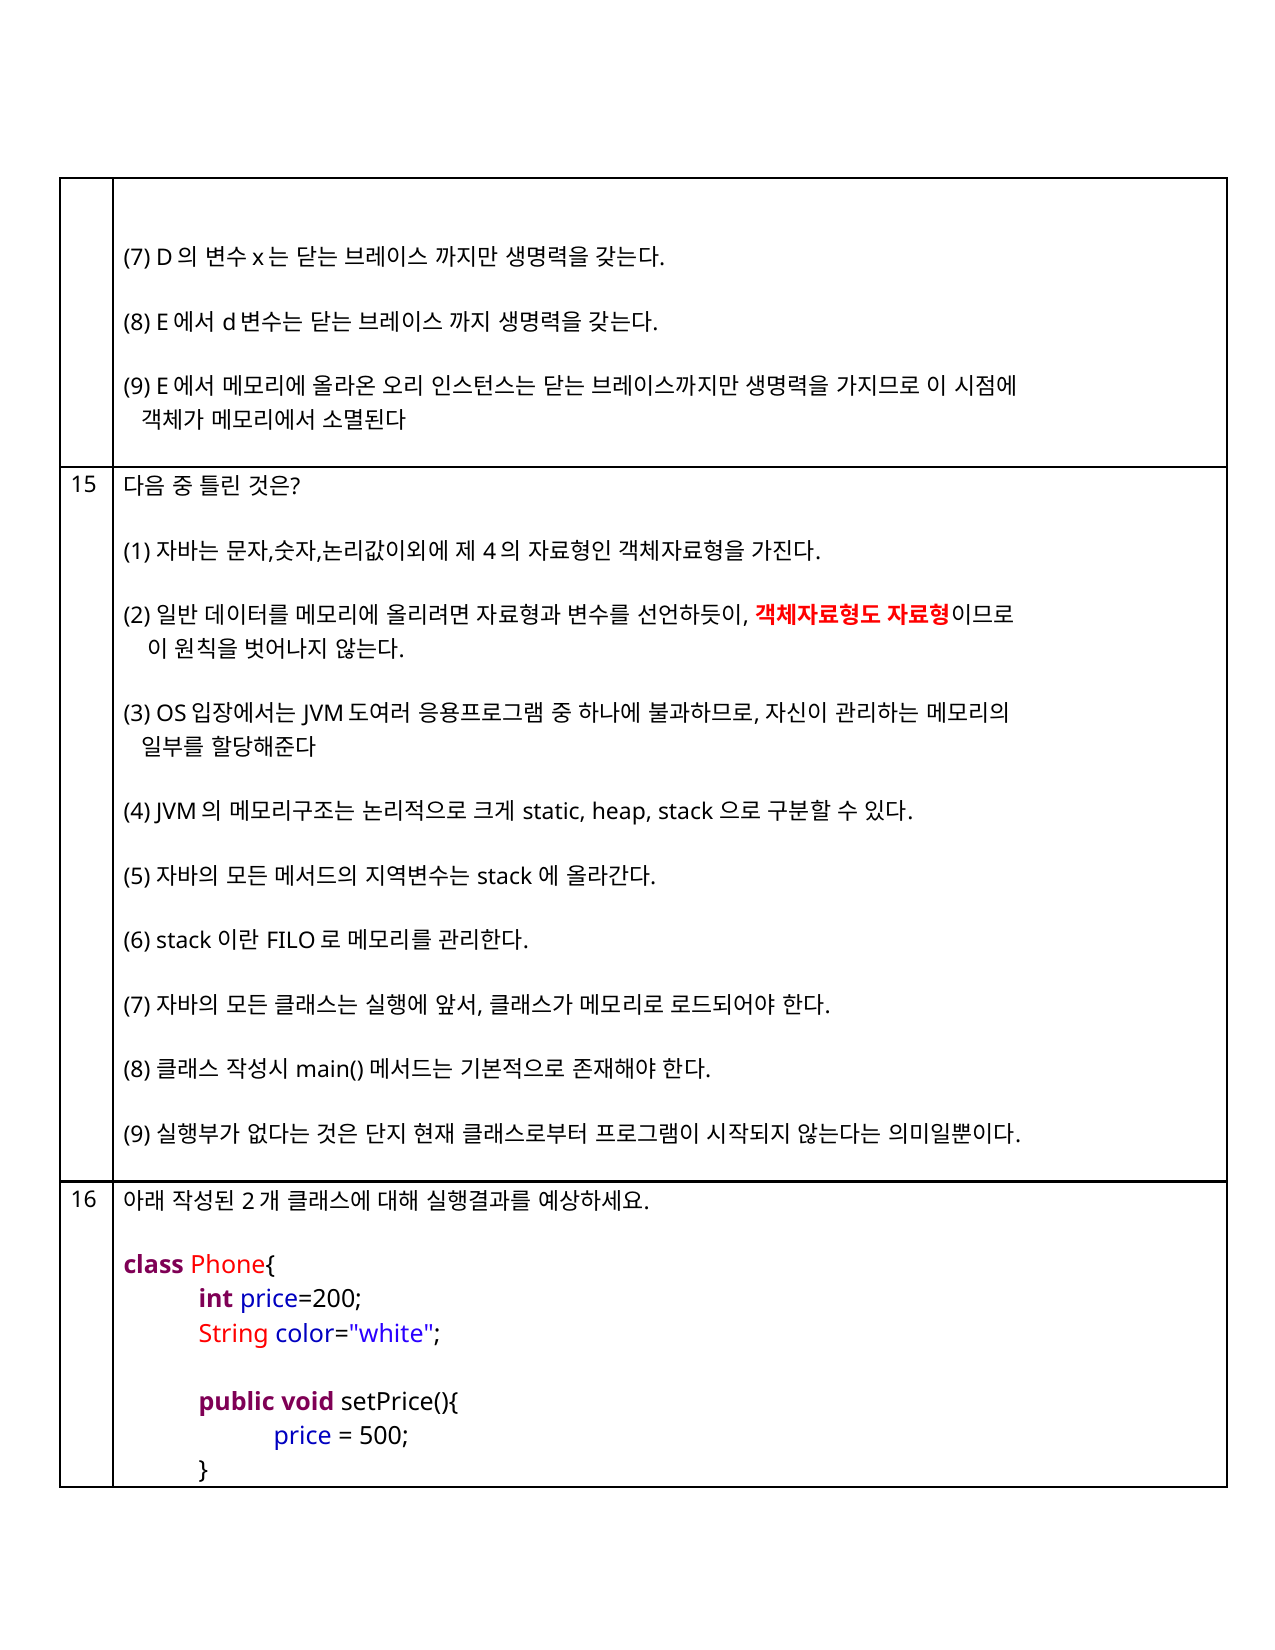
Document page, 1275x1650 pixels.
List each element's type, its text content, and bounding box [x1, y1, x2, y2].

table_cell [114, 179, 1226, 466]
table_cell 16 [61, 1183, 112, 1486]
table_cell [114, 1183, 1226, 1486]
table_cell 14 [61, 179, 112, 466]
table_cell 15 [61, 468, 112, 1180]
table_cell 다음 중 틀린 것은? (1) 자바는 문자,숫자,논리값이외에 제 4의 자료형인 객체자료형을 가진다. (2) 일반 데이터를 메모리에 올리려면 자료형과 변수를 선언하듯이, 객체자료형도 자료형이므로 이 원칙을 벗어나지 않는다. (3) OS입장에서는 JVM도여러 응용프로그램 중 하나에 불과하므로, 자신이 관리하는 메모리의 일부를 할당해준다 (4) JVM의 메모리구조는 논리적으로 크게 static, heap, stack 으로 구분할 수 있다. (5) 자바의 모든 메서드의 지역변수는 stack 에 올라간다. (6) stack 이란 FILO로 메모리를 관리한다. (7) 자바의 모든 클래스는 실행에 앞서, 클래스가 메모리로 로드되어야 한다. (8) 클래스 작성시 main() 메서드는 기본적으로 존재해야 한다. (9) 실행부가 없다는 것은 단지 현재 클래스로부터 프로그램이 시작되지 않는다는 의미일뿐이다. [114, 468, 1226, 1180]
